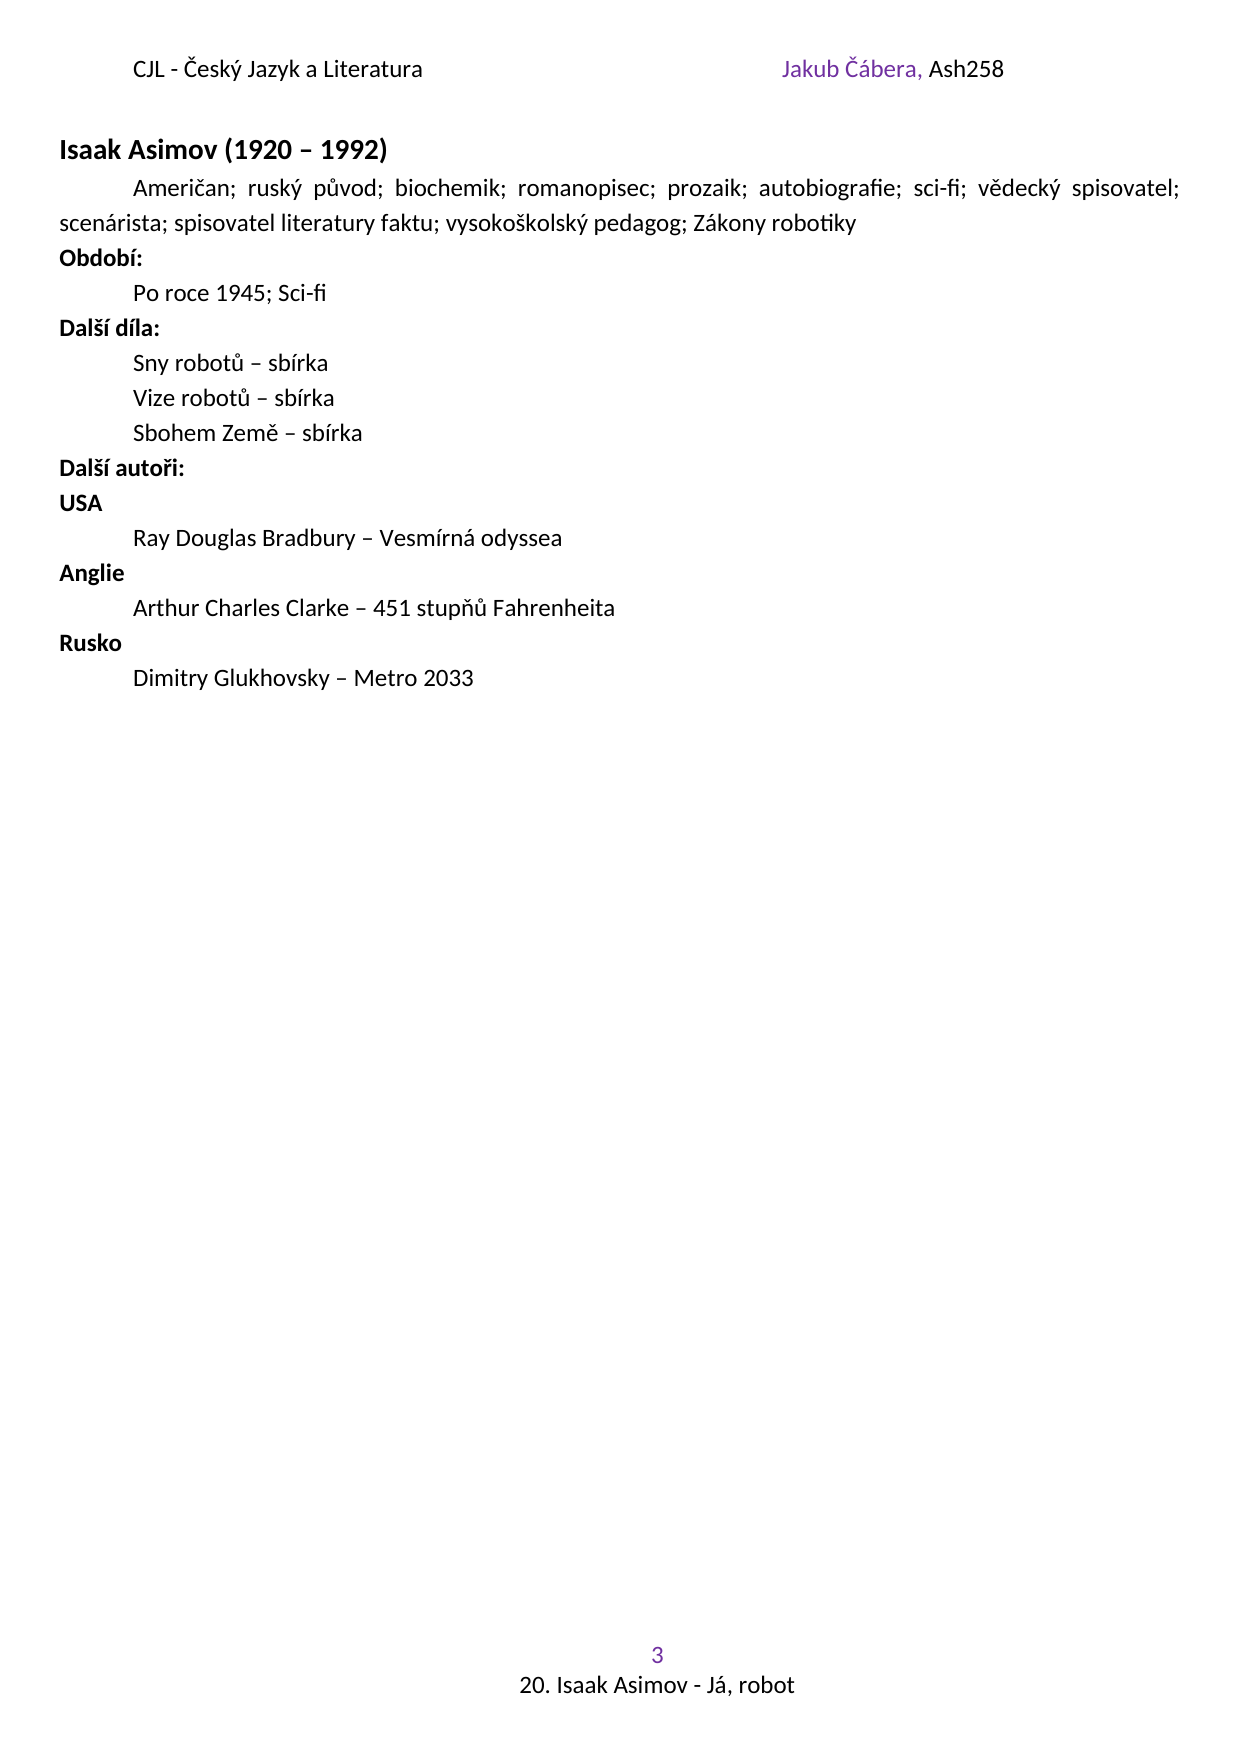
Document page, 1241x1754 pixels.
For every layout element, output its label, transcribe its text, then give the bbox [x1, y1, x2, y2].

text Arthur Charles Clarke – 451 stupňů Fahrenheita [59, 592, 1181, 622]
text Po roce 1945; Sci-fi [59, 277, 1181, 307]
subtitle Isaak Asimov (1920 – 1992) [59, 131, 1181, 166]
subtitle USA [59, 487, 1181, 517]
text Sbohem Země – sbírka [59, 417, 1181, 447]
text Američan; ruský původ; biochemik; romanopisec; prozaik; autobiografie; sci-fi; vědecký spisovatel; scenárista; spisovatel literatury faktu; vysokoškolský pedagog; Zákony robotiky [59, 172, 1181, 237]
subtitle Další díla: [59, 312, 1181, 342]
text Ray Douglas Bradbury – Vesmírná odyssea [59, 522, 1181, 552]
subtitle Rusko [59, 627, 1181, 657]
text Sny robotů – sbírka [59, 347, 1181, 377]
text Dimitry Glukhovsky – Metro 2033 [59, 662, 1181, 692]
subtitle Další autoři: [59, 452, 1181, 482]
text Vize robotů – sbírka [59, 382, 1181, 412]
subtitle Anglie [59, 557, 1181, 587]
subtitle Období: [59, 242, 1181, 272]
